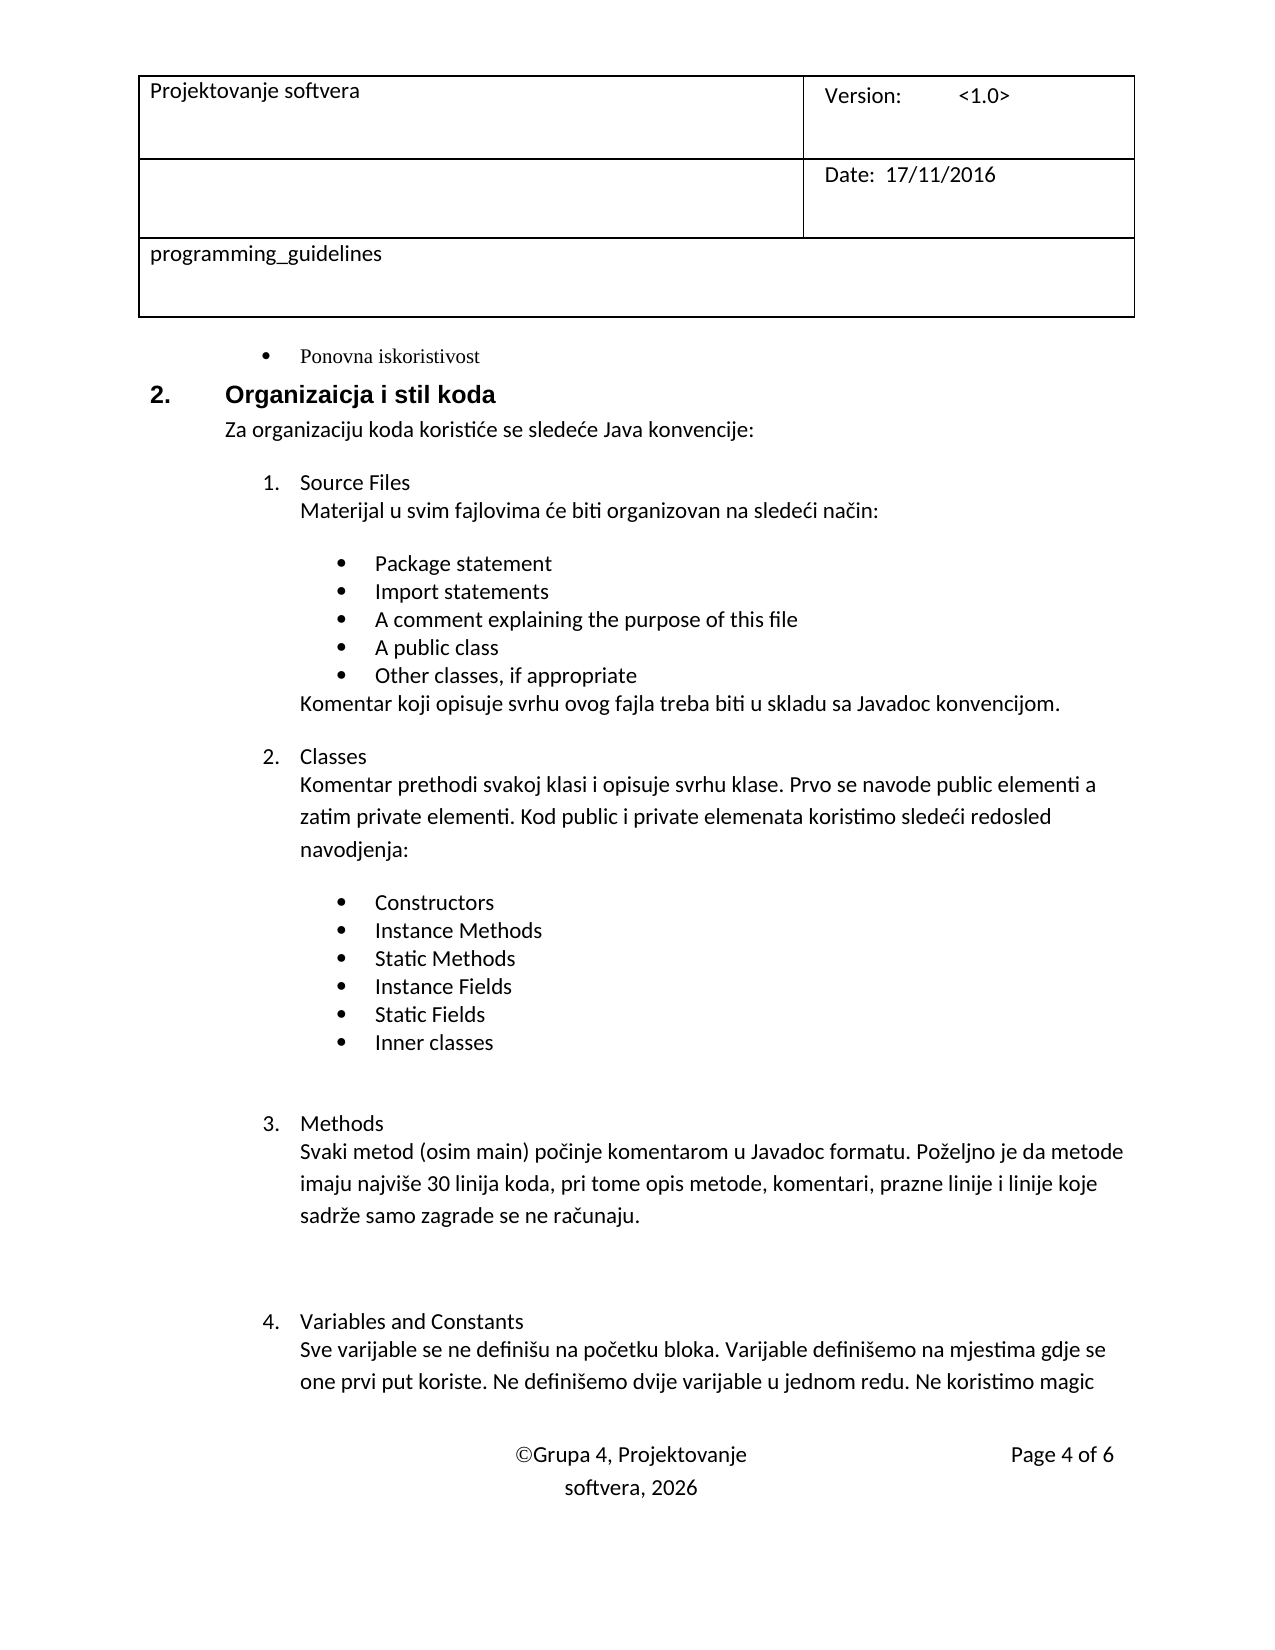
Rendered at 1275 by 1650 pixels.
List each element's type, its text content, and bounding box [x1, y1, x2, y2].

list A public class [337, 633, 1125, 661]
list Inner classes [337, 1028, 1125, 1056]
list Import statements [337, 577, 1125, 605]
text Komentar prethodi svakoj klasi i opisuje svrhu klase. Prvo se navode public elementi a zatim private elementi. Kod public i private elemenata koristimo sledeći redosled navodjenja: [300, 770, 1125, 863]
text Materijal u svim fajlovima će biti organizovan na sledeći način: [300, 496, 1125, 524]
list Variables and Constants [262, 1307, 1125, 1335]
list Source Files [262, 468, 1125, 496]
list A comment explaining the purpose of this file [337, 605, 1125, 633]
list Methods [262, 1109, 1125, 1137]
list Ponovna iskoristivost [262, 343, 1125, 368]
list Classes [262, 742, 1125, 770]
subtitle Organizaicja i stil koda [150, 380, 1125, 409]
list Constructors [337, 888, 1125, 916]
list Instance Methods [337, 916, 1125, 944]
list Instance Fields [337, 972, 1125, 1000]
text Svaki metod (osim main) počinje komentarom u Javadoc formatu. Poželjno je da metode imaju najviše 30 linija koda, pri tome opis metode, komentari, prazne linije i linije koje sadrže samo zagrade se ne računaju. [300, 1137, 1125, 1229]
list Static Methods [337, 944, 1125, 972]
list Other classes, if appropriate [337, 661, 1125, 689]
list Package statement [337, 549, 1125, 577]
list Static Fields [337, 1000, 1125, 1028]
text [300, 1335, 1125, 1396]
text Komentar koji opisuje svrhu ovog fajla treba biti u skladu sa Javadoc konvencijom. [300, 689, 1125, 717]
text Za organizaciju koda koristiće se sledeće Java konvencije: [225, 415, 1125, 443]
